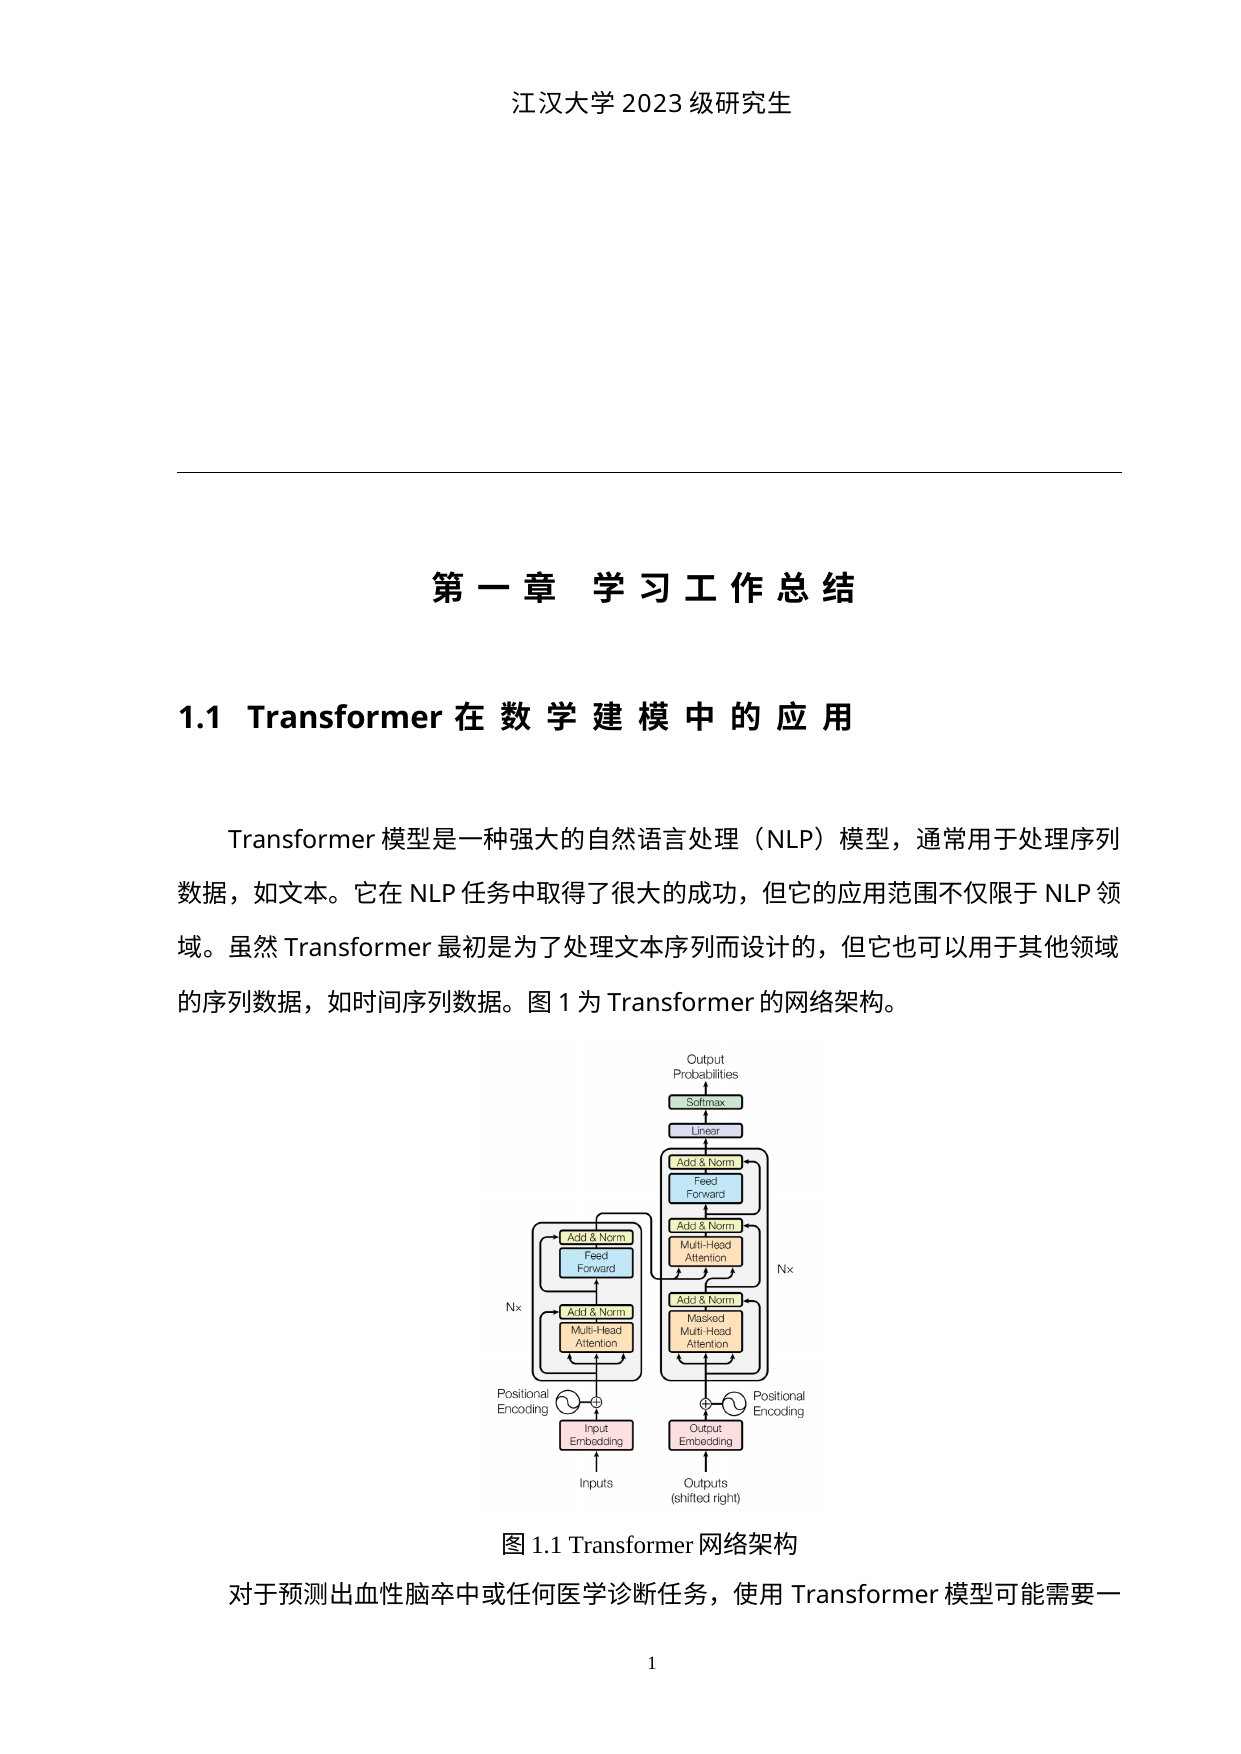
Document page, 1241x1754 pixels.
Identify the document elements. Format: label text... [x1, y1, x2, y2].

text Transformer模型是一种强大的自然语言处理（NLP）模型，通常用于处理序列数据，如文本。它在NLP任务中取得了很大的成功，但它的应用范围不仅限于NLP领域。虽然Transformer最初是为了处理文本序列而设计的，但它也可以用于其他领域的序列数据，如时间序列数据。图1为Transformer的网络架构。 [178, 819, 1122, 1018]
table_cell 图1.1 Transformer网络架构 [178, 1525, 1121, 1574]
table_header [178, 1037, 1121, 1525]
subtitle Transformer在数学建模中的应用 [178, 690, 1122, 742]
subtitle 学习工作总结 [178, 560, 1122, 612]
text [178, 1574, 1122, 1610]
picture [473, 1036, 827, 1512]
